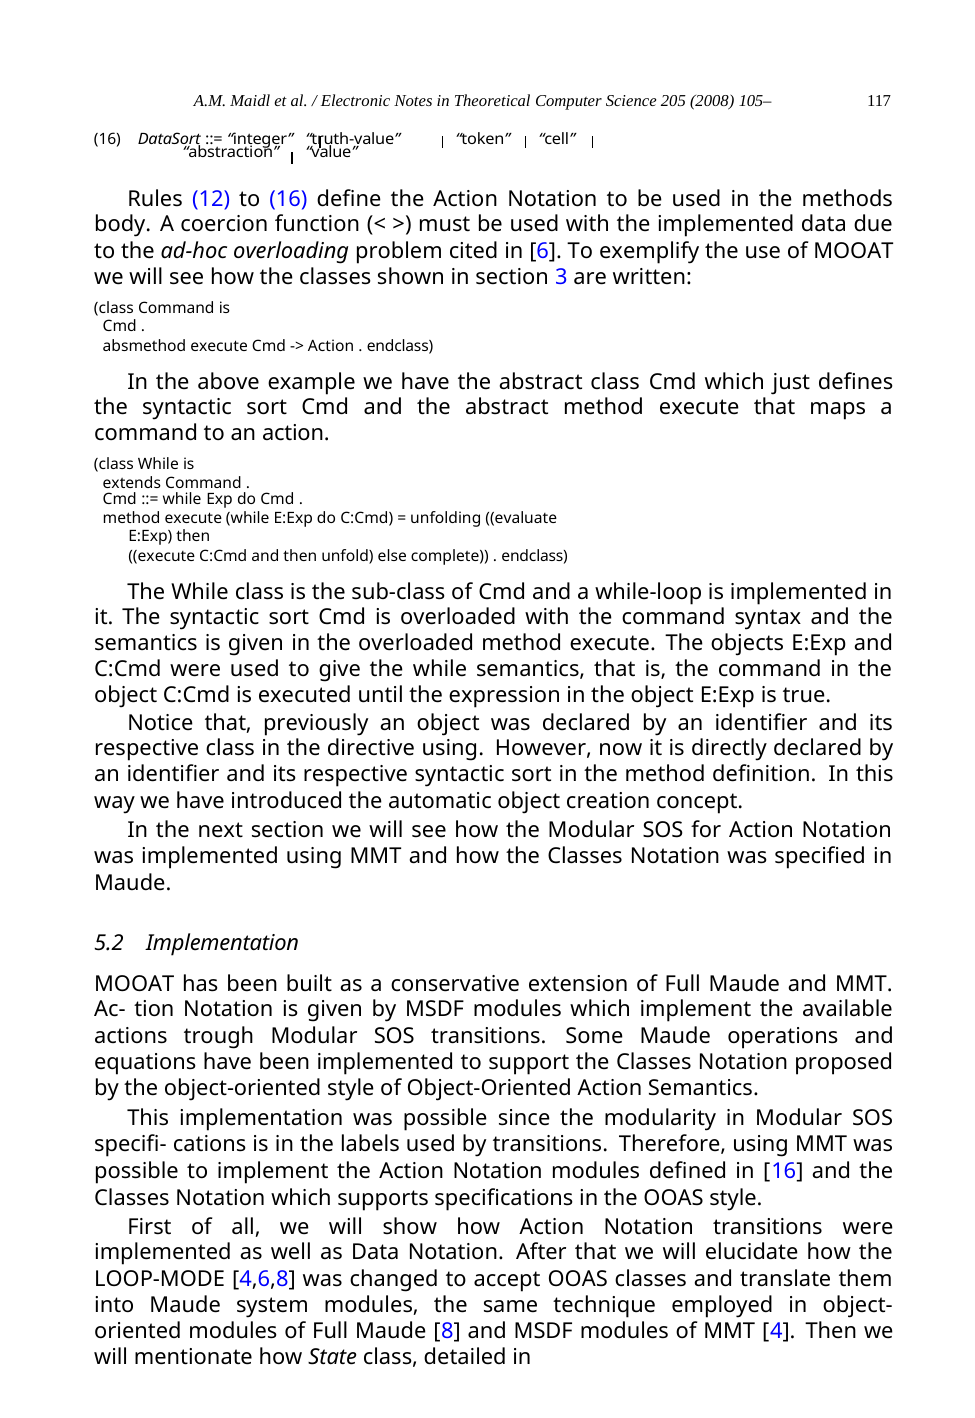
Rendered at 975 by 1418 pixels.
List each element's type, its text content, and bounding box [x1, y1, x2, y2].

text (class While is extends Command . [94, 454, 251, 493]
text ((execute C:Cmd and then unfold) else complete)) . endclass) [94, 546, 595, 565]
text First of all, we will show how Action Notation transitions were implemented as well as Data Notation. After that we will elucidate how the LOOP-MODE [4,6,8] was changed to accept OOAS classes and translate them into Maude system modules, the same technique employed in object-oriented modules of Full Maude [8] and MSDF modules of MMT [4]. Then we will mentionate how State class, detailed in [94, 1214, 893, 1371]
text (class Command is Cmd . [94, 298, 251, 336]
text MOOAT has been built as a conservative extension of Full Maude and MMT. Ac- tion Notation is given by MSDF modules which implement the available actions trough Modular SOS transitions. Some Maude operations and equations have been implemented to support the Classes Notation proposed by the object-oriented style of Object-Oriented Action Semantics. [94, 971, 893, 1102]
text In the above example we have the abstract class Cmd which just defines the syntactic sort Cmd and the abstract method execute that maps a command to an action. [94, 369, 893, 447]
text absmethod execute Cmd -> Action . endclass) [94, 337, 453, 356]
text Notice that, previously an object was declared by an identifier and its respective class in the directive using. However, now it is directly declared by an identifier and its respective syntactic sort in the method definition. In this way we have introduced the automatic object creation concept. [94, 709, 893, 814]
text This implementation was possible since the modularity in Modular SOS specifi- cations is in the labels used by transitions. Therefore, using MMT was possible to implement the Action Notation modules defined in [16] and the Classes Notation which supports specifications in the OOAS style. [94, 1104, 893, 1212]
text In the next section we will see how the Modular SOS for Action Notation was implemented using MMT and how the Classes Notation was specified in Maude. [94, 816, 893, 897]
list Implementation [94, 926, 904, 956]
text The While class is the sub-class of Cmd and a while-loop is implemented in it. The syntactic sort Cmd is overloaded with the command syntax and the semantics is given in the overloaded method execute. The objects E:Exp and C:Cmd were used to give the while semantics, that is, the command in the object C:Cmd is executed until the expression in the object E:Exp is true. [94, 579, 893, 708]
text Cmd ::= while Exp do Cmd . [102, 493, 904, 507]
text Rules (12) to (16) define the Action Notation to be used in the methods body. A coercion function (< >) must be used with the implemented data due to the ad-hoc overloading problem cited in [6]. To exemplify the use of MOOAT we will see how the classes shown in section 3 are written: [94, 186, 893, 291]
text method execute (while E:Exp do C:Cmd) = unfolding ((evaluate E:Exp) then [102, 508, 595, 546]
list DataSort ::= “integer” “truth-value” “token” “cell” “abstraction” “value” [94, 133, 580, 162]
